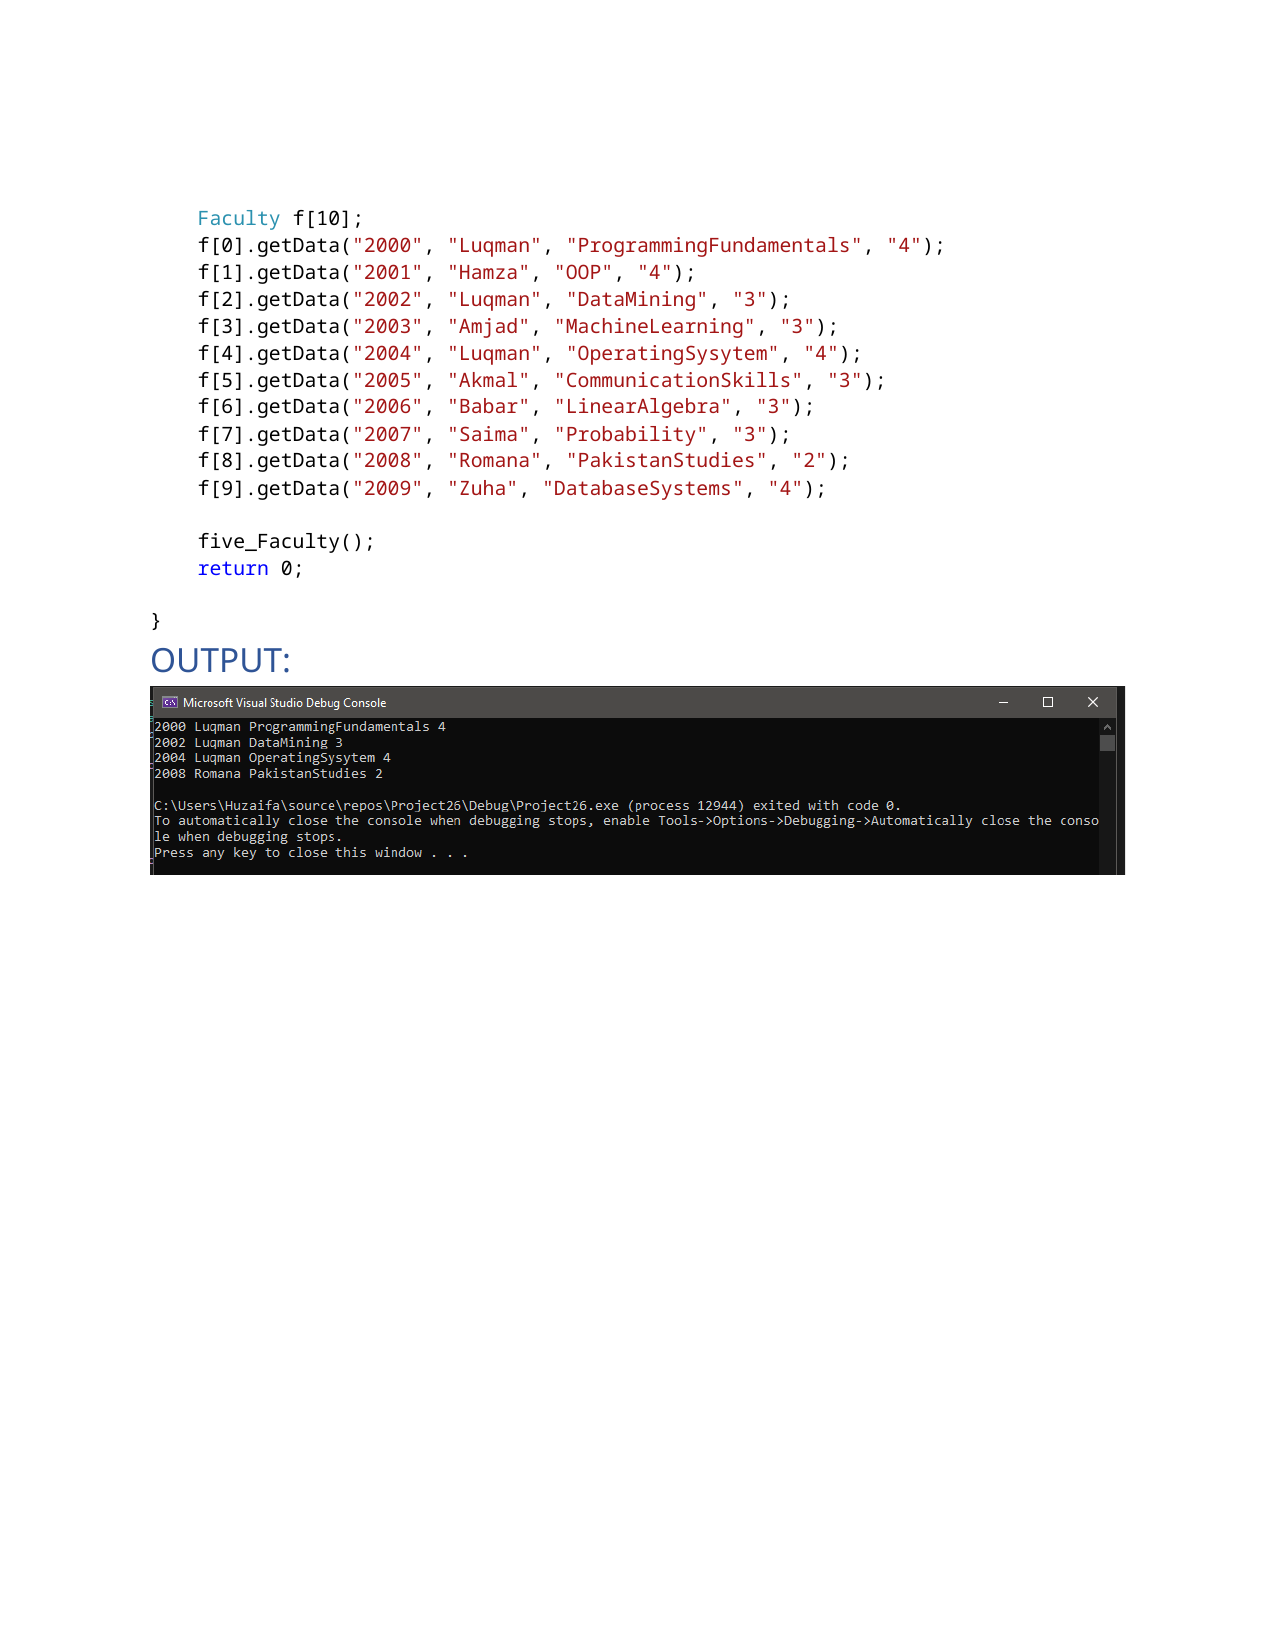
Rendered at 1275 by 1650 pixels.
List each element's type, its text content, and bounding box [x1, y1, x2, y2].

subtitle } OUTPUT: [150, 607, 1125, 683]
text f[4].getData("2004", "Luqman", "OperatingSysytem", "4"); [150, 339, 1125, 366]
picture [150, 686, 1125, 875]
text Faculty f[10]; [150, 204, 1125, 231]
text f[1].getData("2001", "Hamza", "OOP", "4"); [150, 258, 1125, 285]
text f[5].getData("2005", "Akmal", "CommunicationSkills", "3"); [150, 366, 1125, 393]
text five_Faculty(); [150, 528, 1125, 555]
text return 0; [150, 555, 1125, 582]
text f[0].getData("2000", "Luqman", "ProgrammingFundamentals", "4"); [150, 231, 1125, 258]
text f[8].getData("2008", "Romana", "PakistanStudies", "2"); [150, 447, 1125, 474]
text f[2].getData("2002", "Luqman", "DataMining", "3"); [150, 285, 1125, 312]
text f[9].getData("2009", "Zuha", "DatabaseSystems", "4"); [150, 474, 1125, 501]
text f[6].getData("2006", "Babar", "LinearAlgebra", "3"); [150, 393, 1125, 420]
text f[3].getData("2003", "Amjad", "MachineLearning", "3"); [150, 312, 1125, 339]
text f[7].getData("2007", "Saima", "Probability", "3"); [150, 420, 1125, 447]
